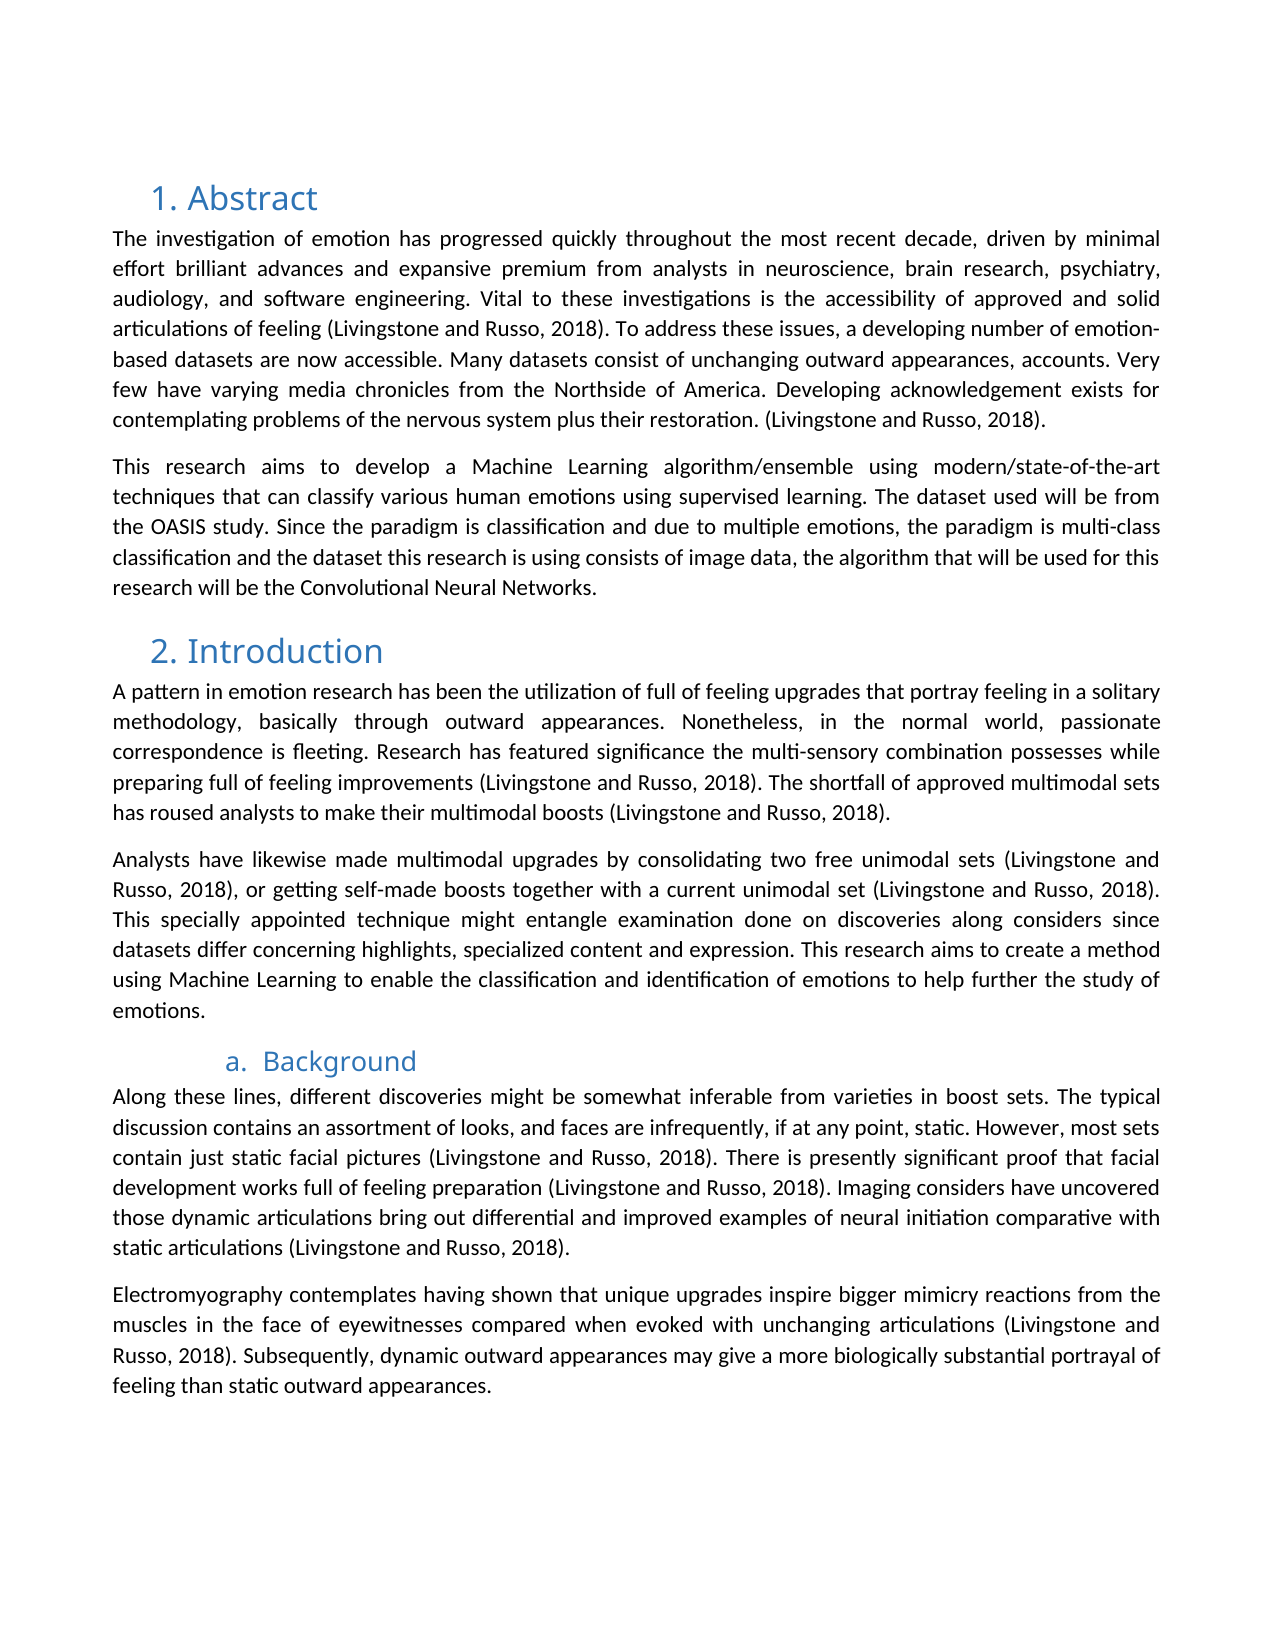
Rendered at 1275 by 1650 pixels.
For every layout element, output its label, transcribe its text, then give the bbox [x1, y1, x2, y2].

text Along these lines, different discoveries might be somewhat inferable from varieties in boost sets. The typical discussion contains an assortment of looks, and faces are infrequently, if at any point, static. However, most sets contain just static facial pictures (Livingstone and Russo, 2018). There is presently significant proof that facial development works full of feeling preparation (Livingstone and Russo, 2018). Imaging considers have uncovered those dynamic articulations bring out differential and improved examples of neural initiation comparative with static articulations (Livingstone and Russo, 2018). [112, 1082, 1162, 1262]
text A pattern in emotion research has been the utilization of full of feeling upgrades that portray feeling in a solitary methodology, basically through outward appearances. Nonetheless, in the normal world, passionate correspondence is fleeting. Research has featured significance the multi-sensory combination possesses while preparing full of feeling improvements (Livingstone and Russo, 2018). The shortfall of approved multimodal sets has roused analysts to make their multimodal boosts (Livingstone and Russo, 2018). [112, 677, 1162, 826]
text The investigation of emotion has progressed quickly throughout the most recent decade, driven by minimal effort brilliant advances and expansive premium from analysts in neuroscience, brain research, psychiatry, audiology, and software engineering. Vital to these investigations is the accessibility of approved and solid articulations of feeling (Livingstone and Russo, 2018). To address these issues, a developing number of emotion-based datasets are now accessible. Many datasets consist of unchanging outward appearances, accounts. Very few have varying media chronicles from the Northside of America. Developing acknowledgement exists for contemplating problems of the nervous system plus their restoration. (Livingstone and Russo, 2018). [112, 224, 1162, 433]
text This research aims to develop a Machine Learning algorithm/ensemble using modern/state-of-the-art techniques that can classify various human emotions using supervised learning. The dataset used will be from the OASIS study. Since the paradigm is classification and due to multiple emotions, the paradigm is multi-class classification and the dataset this research is using consists of image data, the algorithm that will be used for this research will be the Convolutional Neural Networks. [112, 452, 1162, 601]
text Electromyography contemplates having shown that unique upgrades inspire bigger mimicry reactions from the muscles in the face of eyewitnesses compared when evoked with unchanging articulations (Livingstone and Russo, 2018). Subsequently, dynamic outward appearances may give a more biologically substantial portrayal of feeling than static outward appearances. [112, 1280, 1162, 1399]
subtitle Introduction [150, 628, 1162, 673]
subtitle Abstract [150, 175, 1162, 220]
subtitle Background [225, 1043, 1162, 1079]
text Analysts have likewise made multimodal upgrades by consolidating two free unimodal sets (Livingstone and Russo, 2018), or getting self-made boosts together with a current unimodal set (Livingstone and Russo, 2018). This specially appointed technique might entangle examination done on discoveries along considers since datasets differ concerning highlights, specialized content and expression. This research aims to create a method using Machine Learning to enable the classification and identification of emotions to help further the study of emotions. [112, 845, 1162, 1024]
